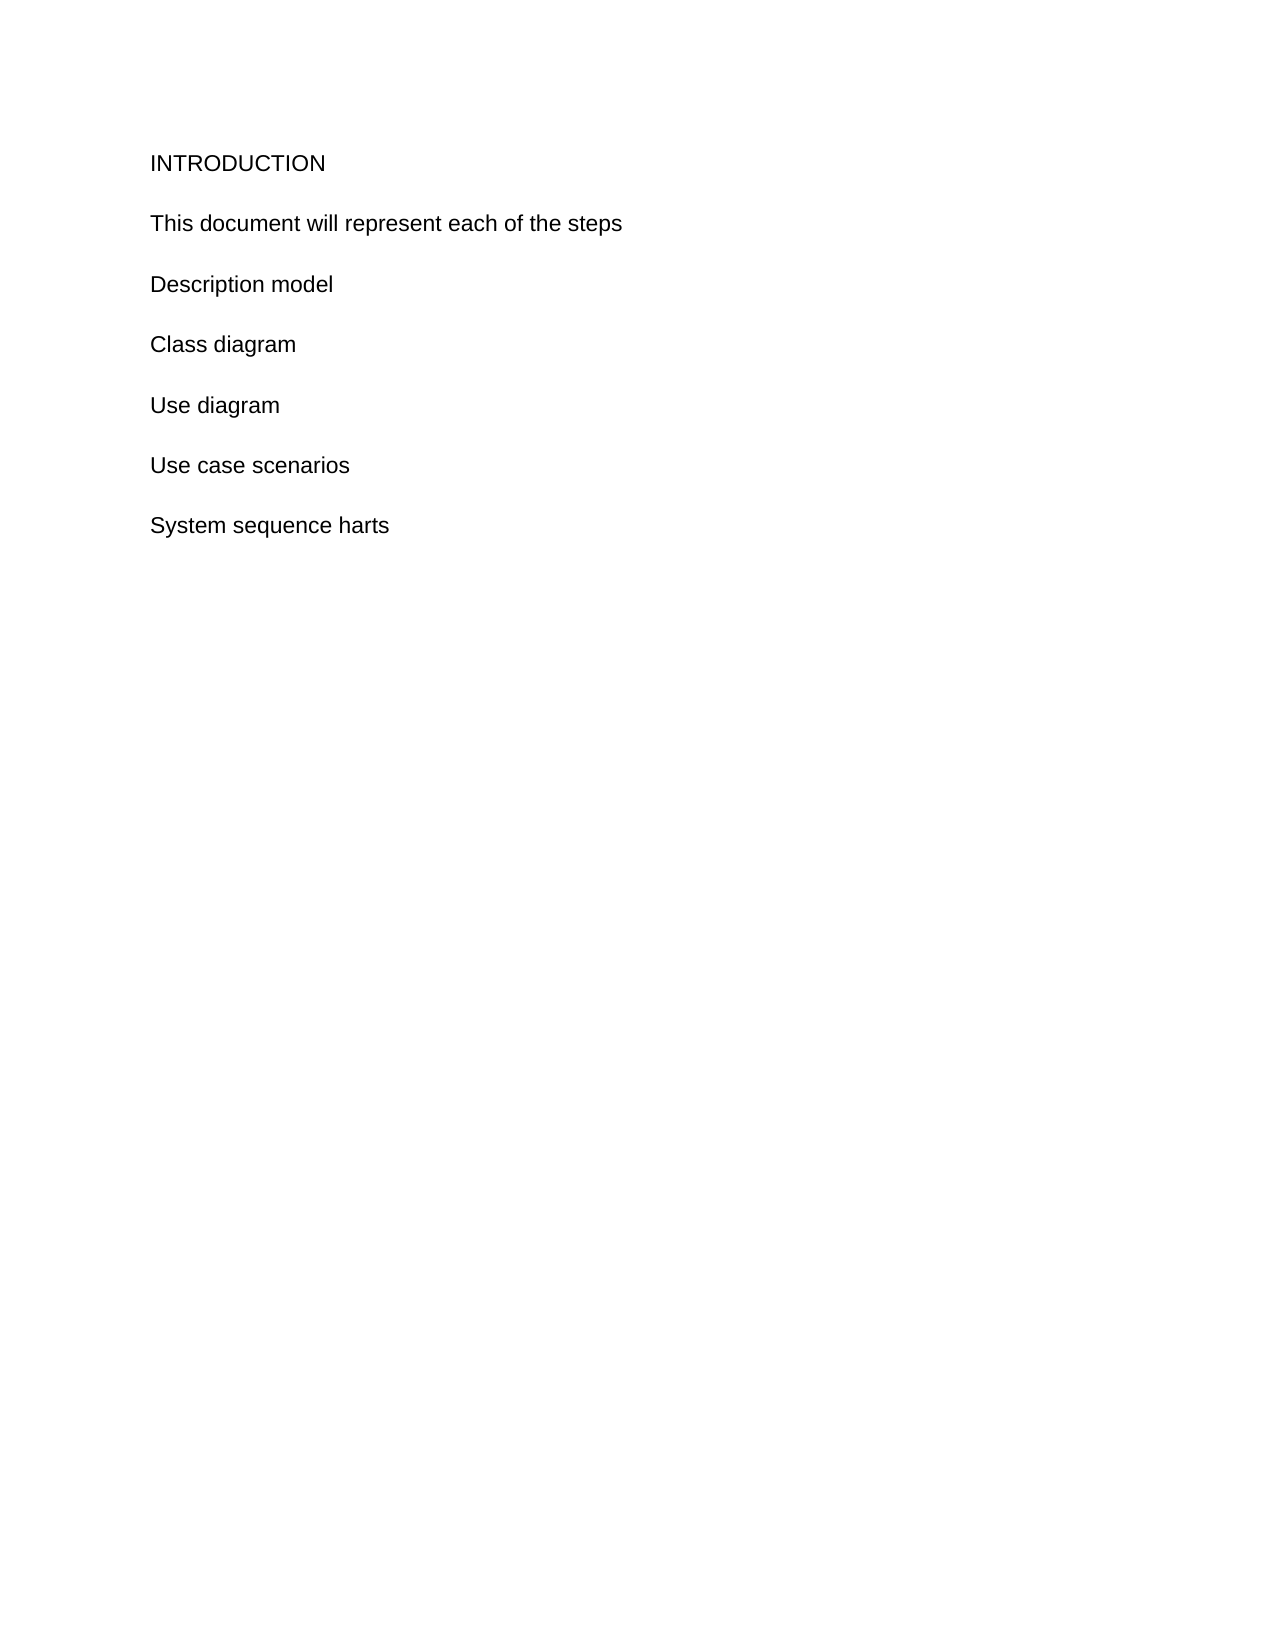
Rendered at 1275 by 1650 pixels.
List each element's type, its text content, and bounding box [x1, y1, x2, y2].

text This document will represent each of the steps [150, 210, 1125, 237]
text Description model [150, 271, 1125, 297]
text INTRODUCTION [150, 150, 1125, 176]
text Class diagram [150, 331, 1125, 358]
text Use case scenarios [150, 452, 1125, 478]
text Use diagram [150, 392, 1125, 418]
text System sequence harts [150, 512, 1125, 539]
